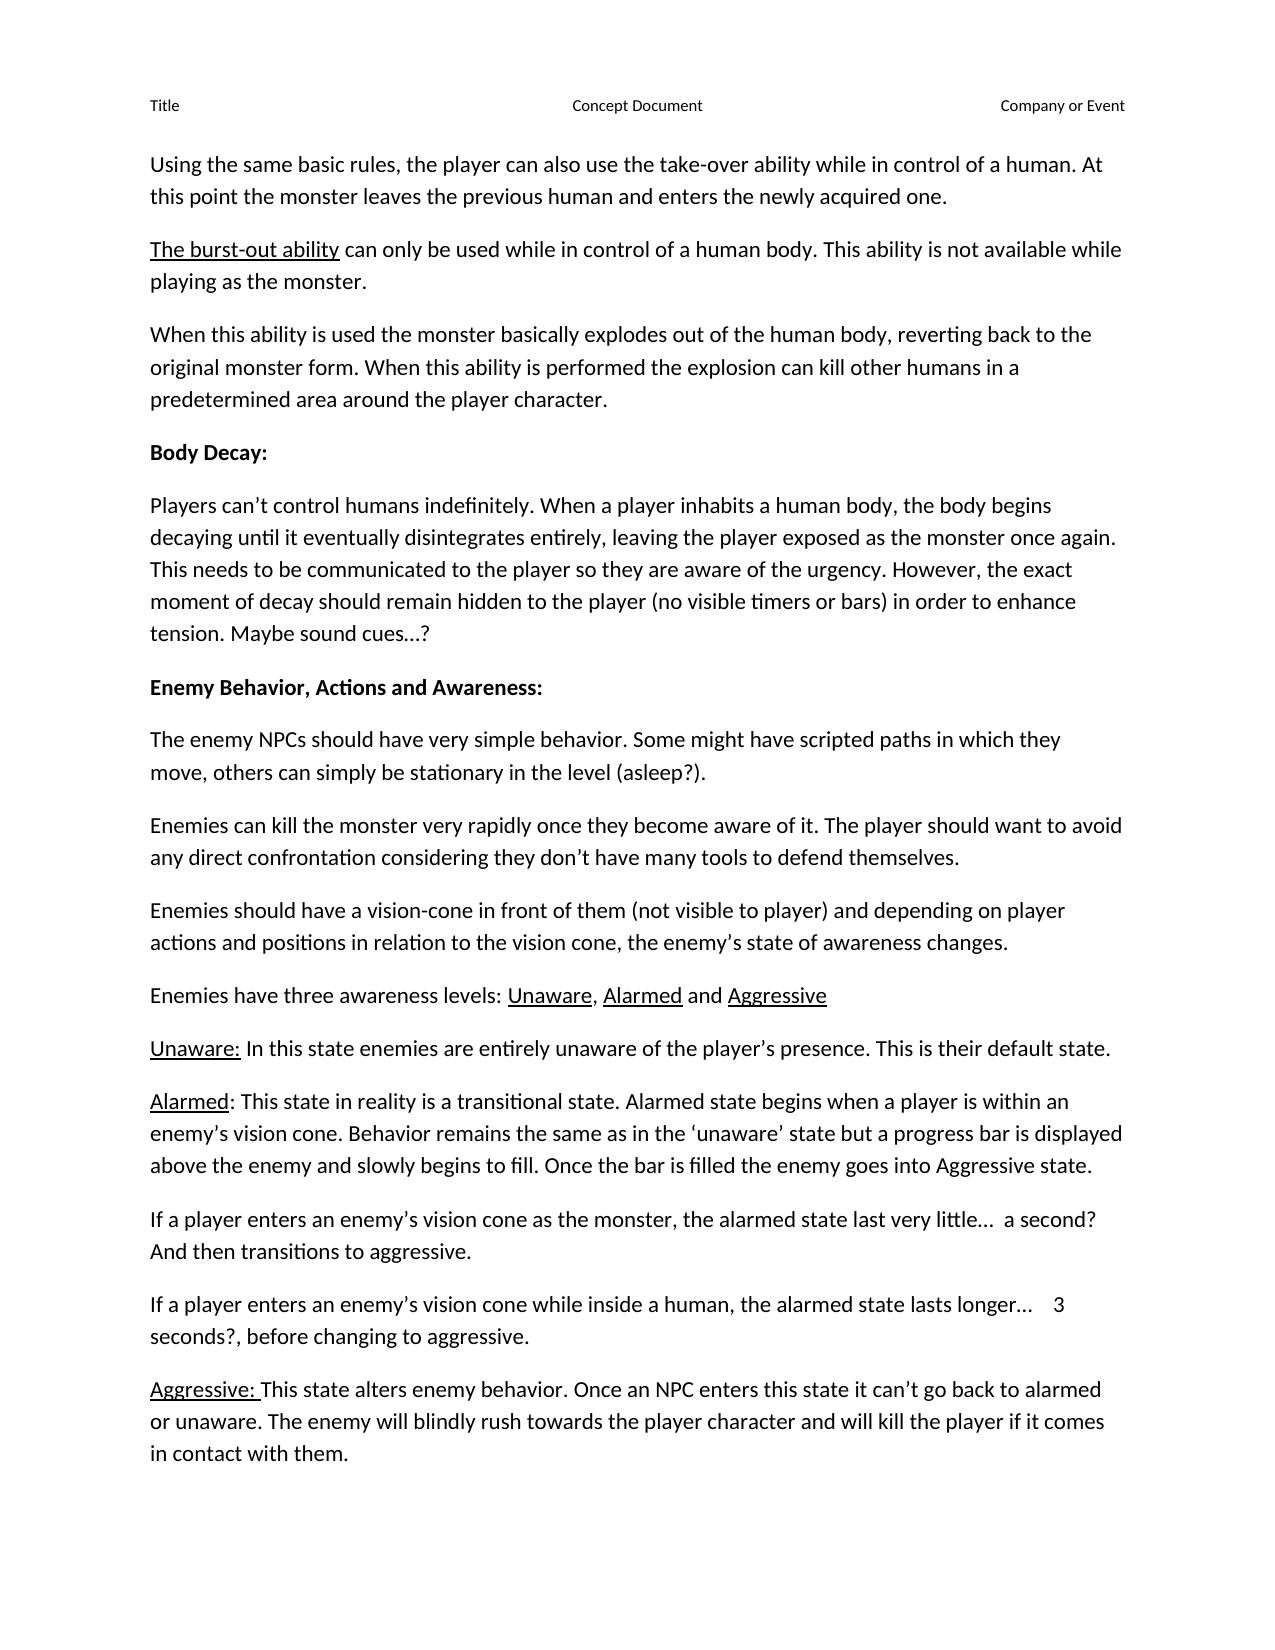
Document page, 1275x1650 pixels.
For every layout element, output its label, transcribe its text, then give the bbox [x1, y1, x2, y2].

text Enemy Behavior, Actions and Awareness: [150, 673, 1125, 701]
text Using the same basic rules, the player can also use the take-over ability while in control of a human. At this point the monster leaves the previous human and enters the newly acquired one. [150, 150, 1125, 210]
text Players can’t control humans indefinitely. When a player inhabits a human body, the body begins decaying until it eventually disintegrates entirely, leaving the player exposed as the monster once again. This needs to be communicated to the player so they are aware of the urgency. However, the exact moment of decay should remain hidden to the player (no visible timers or bars) in order to enhance tension. Maybe sound cues…? [150, 491, 1125, 648]
text Enemies should have a vision-cone in front of them (not visible to player) and depending on player actions and positions in relation to the vision cone, the enemy’s state of awareness changes. [150, 896, 1125, 956]
text The burst-out ability can only be used while in control of a human body. This ability is not available while playing as the monster. [150, 235, 1125, 295]
text Body Decay: [150, 438, 1125, 466]
text If a player enters an enemy’s vision cone as the monster, the alarmed state last very little… a second? And then transitions to aggressive. [150, 1205, 1125, 1265]
text If a player enters an enemy’s vision cone while inside a human, the alarmed state lasts longer… 3 seconds?, before changing to aggressive. [150, 1290, 1125, 1350]
text The enemy NPCs should have very simple behavior. Some might have scripted paths in which they move, others can simply be stationary in the level (asleep?). [150, 726, 1125, 786]
text Unaware: In this state enemies are entirely unaware of the player’s presence. This is their default state. [150, 1034, 1125, 1062]
text Enemies have three awareness levels: Unaware, Alarmed and Aggressive [150, 981, 1125, 1009]
text Aggressive: This state alters enemy behavior. Once an NPC enters this state it can’t go back to alarmed or unaware. The enemy will blindly rush towards the player character and will kill the player if it comes in contact with them. [150, 1375, 1125, 1467]
text Enemies can kill the monster very rapidly once they become aware of it. The player should want to avoid any direct confrontation considering they don’t have many tools to defend themselves. [150, 811, 1125, 871]
text When this ability is used the monster basically explodes out of the human body, reverting back to the original monster form. When this ability is performed the explosion can kill other humans in a predetermined area around the player character. [150, 320, 1125, 413]
text Alarmed: This state in reality is a transitional state. Alarmed state begins when a player is within an enemy’s vision cone. Behavior remains the same as in the ‘unaware’ state but a progress bar is displayed above the enemy and slowly begins to fill. Once the bar is filled the enemy goes into Aggressive state. [150, 1087, 1125, 1180]
